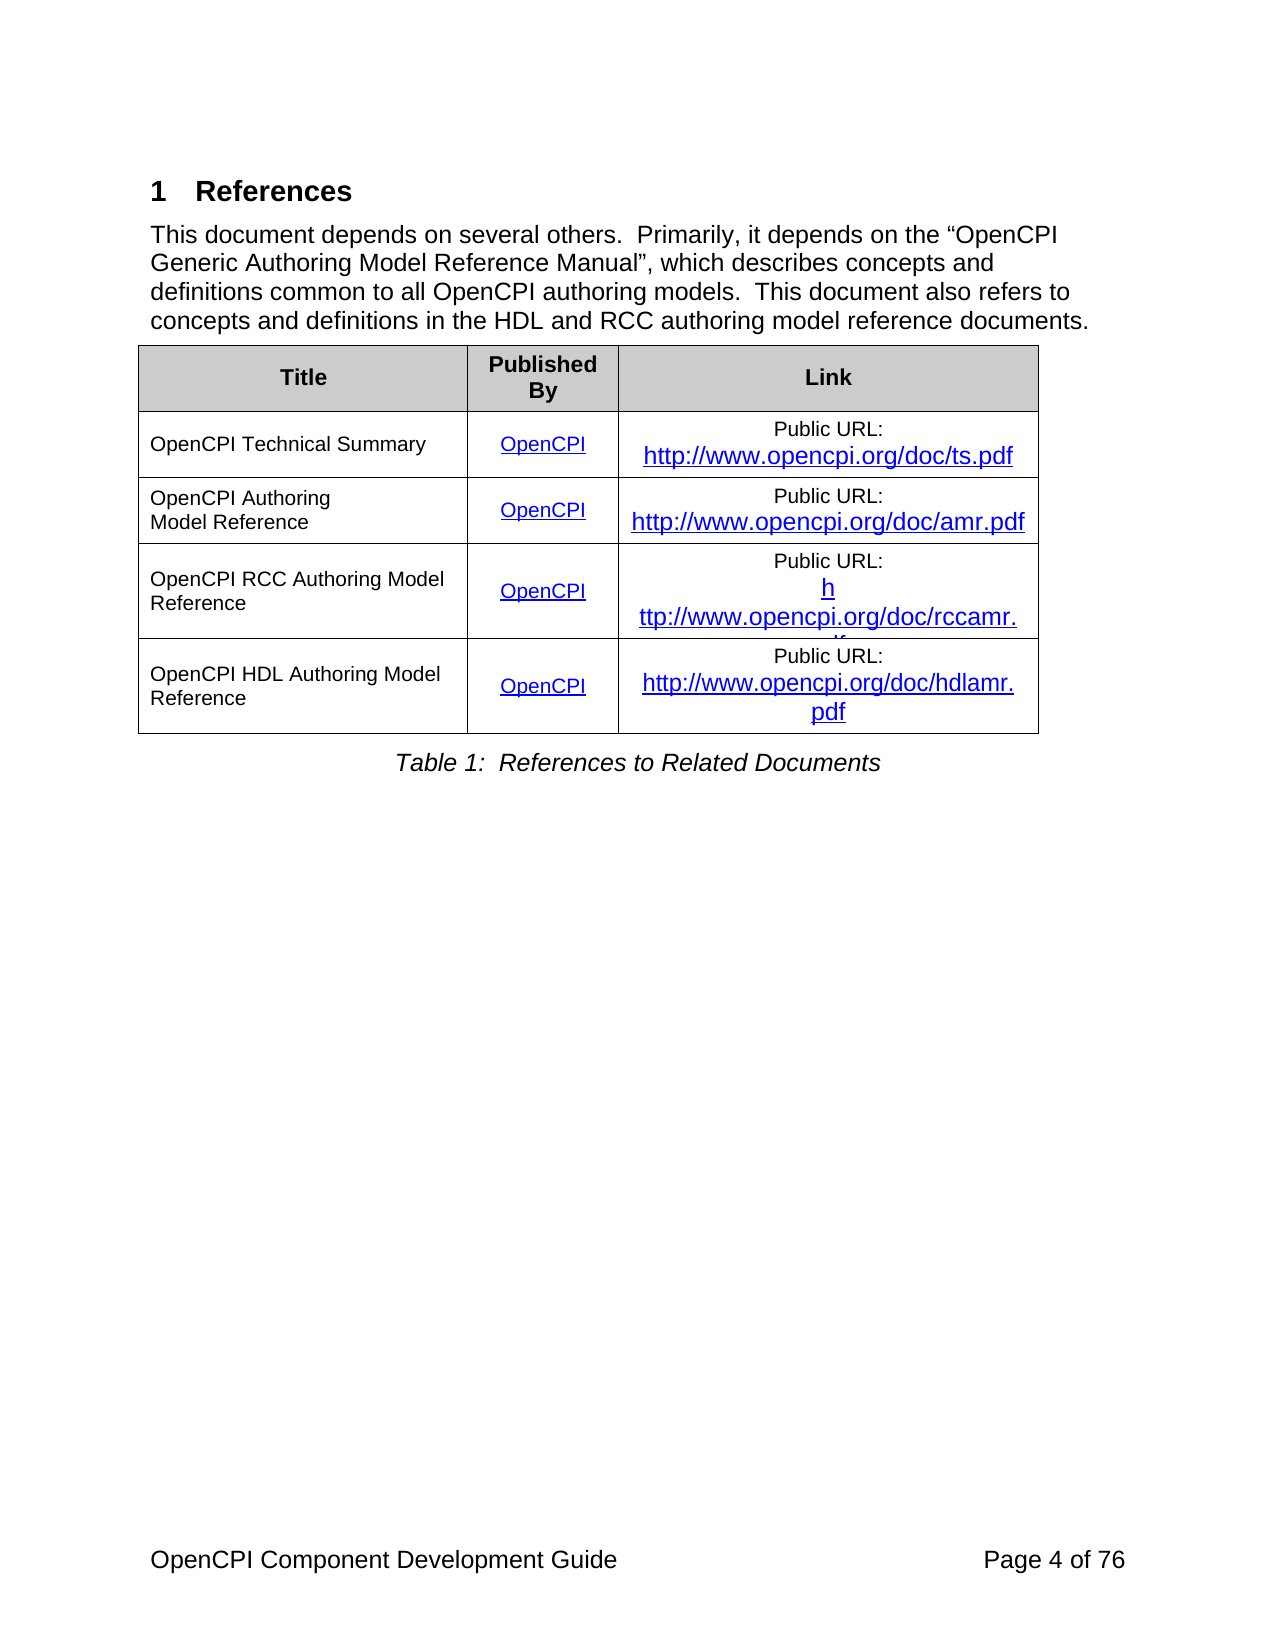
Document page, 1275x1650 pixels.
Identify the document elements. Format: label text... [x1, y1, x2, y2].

table_cell OpenCPI RCC Authoring Model Reference [139, 544, 467, 638]
table_cell OpenCPI [468, 412, 618, 477]
table_cell OpenCPI Technical Summary [139, 412, 467, 477]
table_cell Public URL: http://www.opencpi.org/doc/amr.pdf [619, 478, 1038, 543]
table_cell OpenCPI HDL Authoring Model Reference [139, 639, 467, 733]
table_cell OpenCPI [468, 639, 618, 733]
table_cell OpenCPI Authoring Model Reference [139, 478, 467, 543]
table_cell Public URL: http://www.opencpi.org/doc/ts.pdf [619, 412, 1038, 477]
table_cell OpenCPI [468, 544, 618, 638]
table_cell OpenCPI [468, 478, 618, 543]
table_header Published By [468, 346, 618, 411]
text Table 1: References to Related Documents [394, 748, 1137, 777]
table_cell Public URL: http://www.opencpi.org/doc/rccamr. pdf [619, 544, 1038, 638]
table_cell Public URL: http://www.opencpi.org/doc/hdlamr. pdf [619, 639, 1038, 733]
subtitle 1 References [150, 174, 1137, 208]
table_header Title [139, 346, 467, 411]
text This document depends on several others. Primarily, it depends on the “OpenCPI Generic Authoring Model Reference Manual”, which describes concepts and definitions common to all OpenCPI authoring models. This document also refers to concepts and definitions in the HDL and RCC authoring model reference documents. [150, 220, 1112, 335]
table_header Link [619, 346, 1038, 411]
